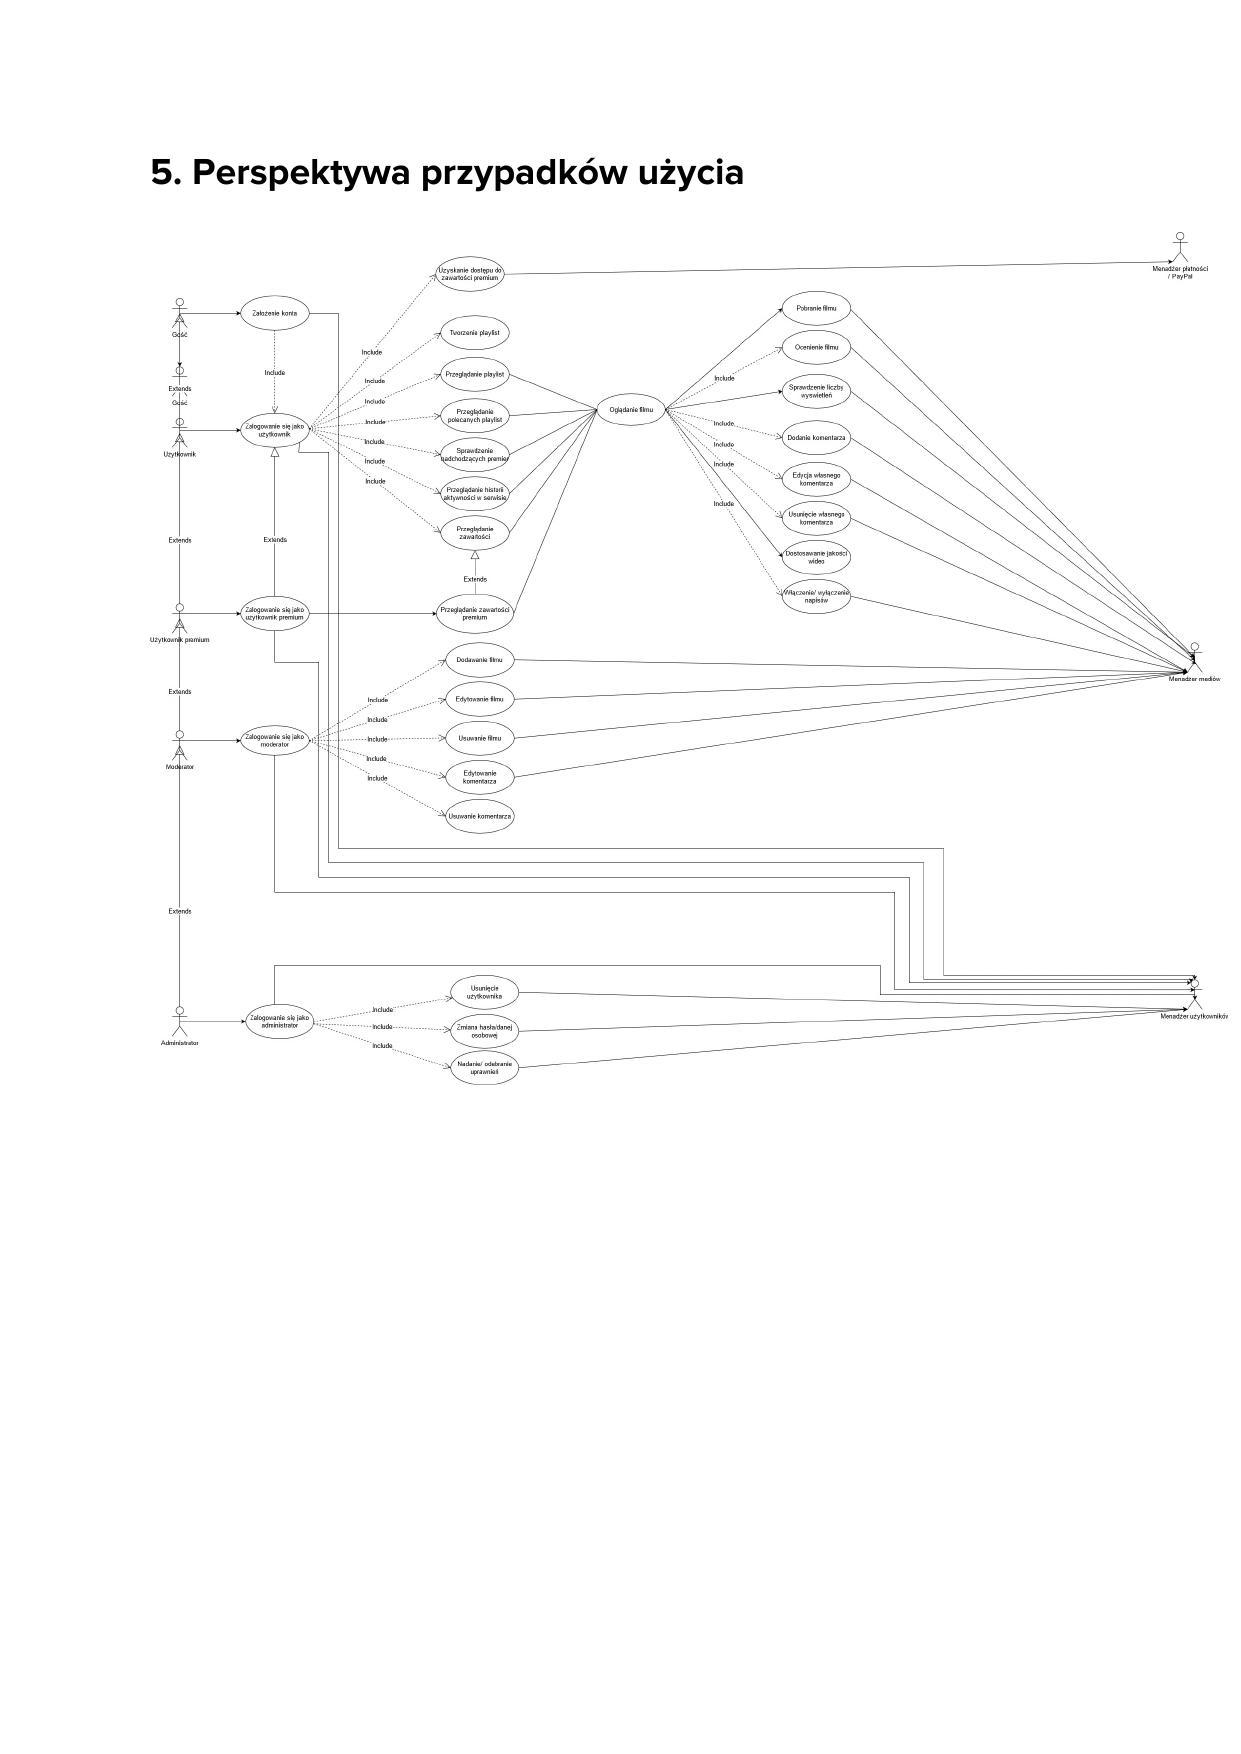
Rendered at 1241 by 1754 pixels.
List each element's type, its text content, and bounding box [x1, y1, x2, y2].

text 5. Perspektywa przypadków użycia [150, 150, 1090, 196]
picture [150, 232, 1228, 1085]
